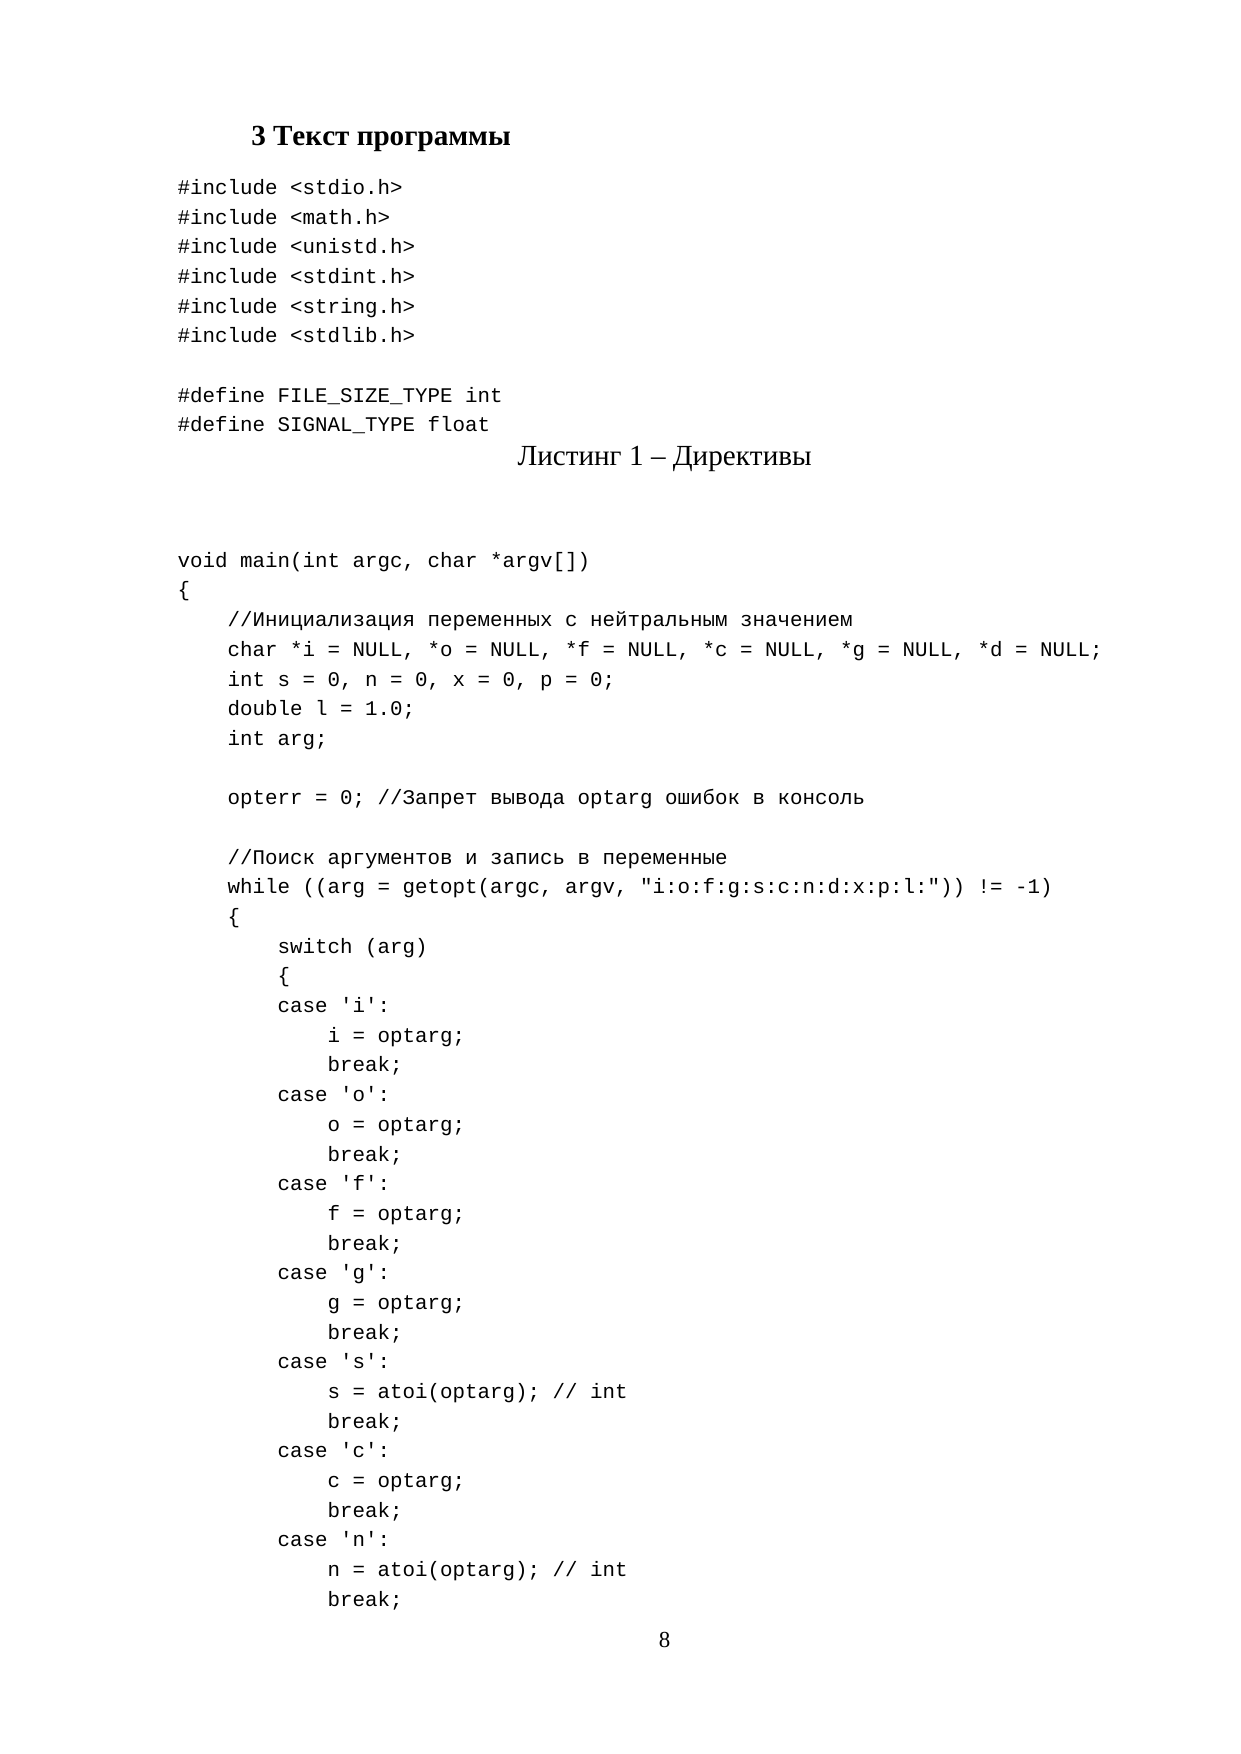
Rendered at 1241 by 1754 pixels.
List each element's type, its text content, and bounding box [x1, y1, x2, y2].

text case 'f': [177, 1167, 1152, 1197]
text Листинг 1 – Директивы [177, 438, 1152, 472]
text break; [177, 1227, 1152, 1256]
text case 'c': [177, 1434, 1152, 1464]
text #include <unistd.h> [177, 230, 1152, 260]
text int s = 0, n = 0, x = 0, p = 0; [177, 662, 1152, 692]
text #include <string.h> [177, 290, 1152, 319]
text #define FILE_SIZE_TYPE int [177, 379, 1152, 408]
text break; [177, 1048, 1152, 1078]
text f = optarg; [177, 1197, 1152, 1227]
text 3 Текст программы [177, 118, 1152, 152]
text c = optarg; [177, 1464, 1152, 1494]
text case 'g': [177, 1256, 1152, 1286]
text case 'n': [177, 1523, 1152, 1553]
text void main(int argc, char *argv[]) [177, 544, 1152, 573]
text { [177, 573, 1152, 603]
text #include <stdlib.h> [177, 319, 1152, 349]
text #include <math.h> [177, 201, 1152, 230]
text break; [177, 1583, 1152, 1612]
text break; [177, 1316, 1152, 1345]
text n = atoi(optarg); // int [177, 1553, 1152, 1583]
text g = optarg; [177, 1286, 1152, 1316]
text while ((arg = getopt(argc, argv, "i:o:f:g:s:c:n:d:x:p:l:")) != -1) [177, 870, 1152, 900]
text break; [177, 1137, 1152, 1167]
text o = optarg; [177, 1108, 1152, 1137]
text #define SIGNAL_TYPE float [177, 408, 1152, 438]
text { [177, 900, 1152, 930]
text case 's': [177, 1345, 1152, 1375]
text //Инициализация переменных с нейтральным значением [177, 603, 1152, 633]
text switch (arg) [177, 930, 1152, 959]
text double l = 1.0; [177, 692, 1152, 722]
text case 'o': [177, 1078, 1152, 1108]
text #include <stdint.h> [177, 260, 1152, 290]
text { [177, 959, 1152, 989]
text opterr = 0; //Запрет вывода optarg ошибок в консоль [177, 781, 1152, 811]
text break; [177, 1405, 1152, 1434]
text //Поиск аргументов и запись в переменные [177, 841, 1152, 870]
text char *i = NULL, *o = NULL, *f = NULL, *c = NULL, *g = NULL, *d = NULL; [177, 633, 1152, 662]
text int arg; [177, 722, 1152, 752]
text s = atoi(optarg); // int [177, 1375, 1152, 1405]
text break; [177, 1494, 1152, 1523]
text i = optarg; [177, 1019, 1152, 1048]
text #include <stdio.h> [177, 171, 1152, 201]
text case 'i': [177, 989, 1152, 1019]
